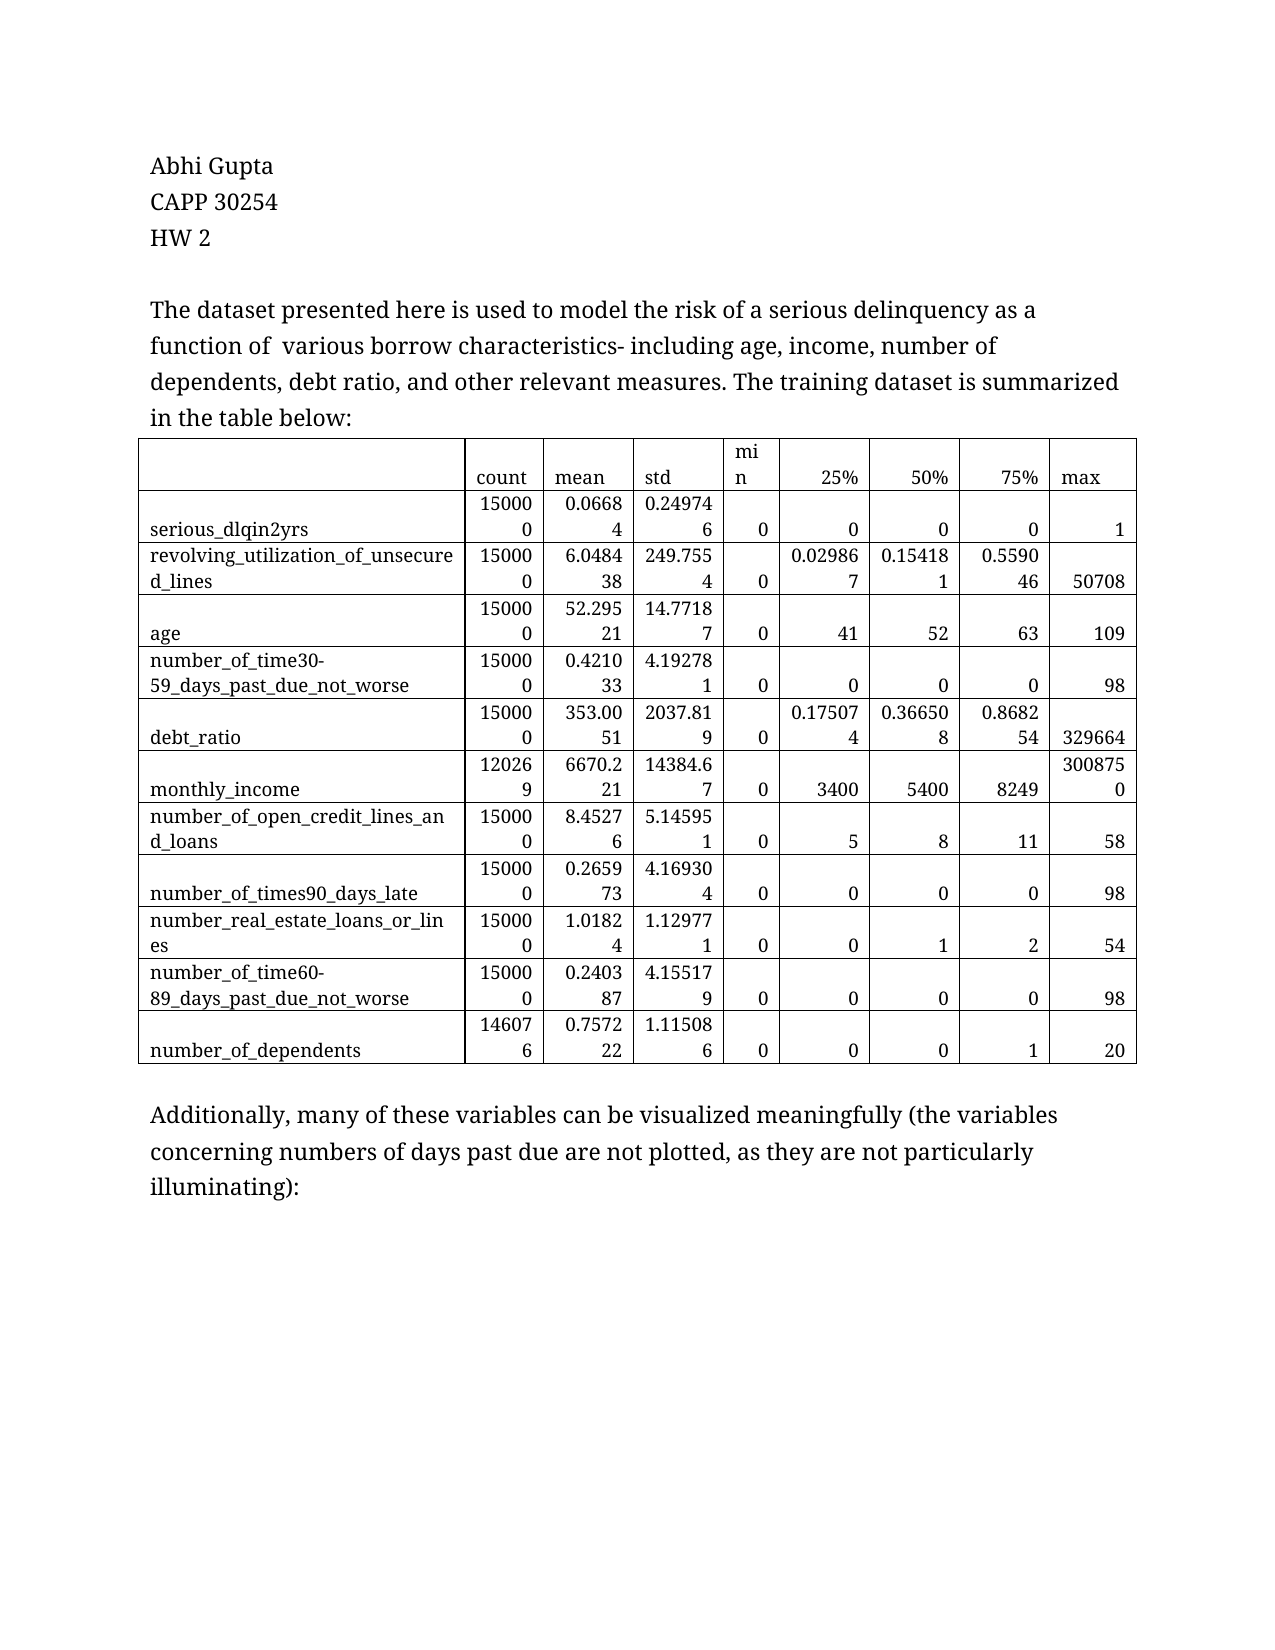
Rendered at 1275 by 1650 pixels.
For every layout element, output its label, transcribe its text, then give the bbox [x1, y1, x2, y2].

table_cell 0.366508 [870, 699, 959, 750]
table_cell 14.77187 [634, 595, 723, 646]
table_cell 1 [1050, 491, 1136, 542]
table_header 75% [960, 439, 1049, 489]
table_cell 63 [960, 595, 1049, 646]
table_cell 0.757222 [544, 1011, 633, 1062]
table_cell 52.29521 [544, 595, 633, 646]
table_cell 20 [1050, 1011, 1136, 1062]
table_cell 4.192781 [634, 647, 723, 698]
table_cell 146076 [466, 1011, 543, 1062]
text Additionally, many of these variables can be visualized meaningfully (the variables concerning numbers of days past due are not plotted, as they are not particularly illuminating): [150, 1099, 1125, 1203]
table_cell 1.115086 [634, 1011, 723, 1062]
text HW 2 [150, 222, 1125, 253]
table_cell debt_ratio [139, 699, 464, 750]
table_cell 0 [724, 855, 779, 906]
table_cell 5400 [870, 751, 959, 802]
table_cell 98 [1050, 959, 1136, 1010]
table_cell 150000 [466, 803, 543, 854]
table_cell 0 [780, 1011, 869, 1062]
table_cell 0.154181 [870, 543, 959, 594]
table_cell 0 [870, 959, 959, 1010]
table_cell 1 [870, 907, 959, 958]
table_cell 0.559046 [960, 543, 1049, 594]
table_cell 0 [780, 907, 869, 958]
table_cell 0.029867 [780, 543, 869, 594]
table_cell number_real_estate_loans_or_lines [139, 907, 464, 958]
table_cell 1.129771 [634, 907, 723, 958]
table_cell 4.155179 [634, 959, 723, 1010]
table_header 50% [870, 439, 959, 489]
table_cell 0 [960, 491, 1049, 542]
table_cell 3400 [780, 751, 869, 802]
table_header mean [544, 439, 633, 489]
table_cell 150000 [466, 491, 543, 542]
table_cell 150000 [466, 907, 543, 958]
table_cell 0.265973 [544, 855, 633, 906]
table_cell 0 [780, 491, 869, 542]
table_cell 0 [724, 959, 779, 1010]
table_cell 0.421033 [544, 647, 633, 698]
table_cell number_of_times90_days_late [139, 855, 464, 906]
text The dataset presented here is used to model the risk of a serious delinquency as a function of various borrow characteristics- including age, income, number of dependents, debt ratio, and other relevant measures. The training dataset is summarized in the table below: [150, 294, 1125, 433]
table_cell revolving_utilization_of_unsecured_lines [139, 543, 464, 594]
table_cell 2 [960, 907, 1049, 958]
table_cell 0.868254 [960, 699, 1049, 750]
table_cell 50708 [1050, 543, 1136, 594]
table_cell 0 [724, 491, 779, 542]
table_cell 120269 [466, 751, 543, 802]
table_cell 150000 [466, 959, 543, 1010]
table_cell 0 [960, 959, 1049, 1010]
table_cell 5.145951 [634, 803, 723, 854]
table_cell 14384.67 [634, 751, 723, 802]
table_header 25% [780, 439, 869, 489]
table_cell 0.240387 [544, 959, 633, 1010]
table_cell 109 [1050, 595, 1136, 646]
table_cell 1 [960, 1011, 1049, 1062]
table_cell 58 [1050, 803, 1136, 854]
table_cell 1.01824 [544, 907, 633, 958]
table_header std [634, 439, 723, 489]
table_cell 6670.221 [544, 751, 633, 802]
table_cell 0 [870, 855, 959, 906]
table_cell 98 [1050, 647, 1136, 698]
table_cell 11 [960, 803, 1049, 854]
table_cell 0 [724, 907, 779, 958]
table_cell 0 [724, 1011, 779, 1062]
table_cell 8.45276 [544, 803, 633, 854]
table_cell 0 [870, 1011, 959, 1062]
table_cell 0 [724, 543, 779, 594]
table_cell 8 [870, 803, 959, 854]
table_cell 0.249746 [634, 491, 723, 542]
table_cell 150000 [466, 595, 543, 646]
table_cell 4.169304 [634, 855, 723, 906]
table_header count [466, 439, 543, 489]
table_cell 3008750 [1050, 751, 1136, 802]
table_cell 0 [724, 751, 779, 802]
table_cell 52 [870, 595, 959, 646]
table_header min [724, 439, 779, 489]
table_cell monthly_income [139, 751, 464, 802]
table_cell 5 [780, 803, 869, 854]
table_cell 150000 [466, 855, 543, 906]
table_cell 0 [780, 647, 869, 698]
table_cell 98 [1050, 855, 1136, 906]
table_cell 249.7554 [634, 543, 723, 594]
text CAPP 30254 [150, 186, 1125, 217]
table_cell 0.06684 [544, 491, 633, 542]
table_cell 329664 [1050, 699, 1136, 750]
table_cell number_of_dependents [139, 1011, 464, 1062]
table_cell 0 [870, 491, 959, 542]
table_cell 6.048438 [544, 543, 633, 594]
table_header [139, 439, 464, 489]
table_cell 0 [724, 647, 779, 698]
table_cell 0 [724, 803, 779, 854]
table_header max [1050, 439, 1136, 489]
table_cell 353.0051 [544, 699, 633, 750]
table_cell 0 [724, 699, 779, 750]
table_cell 0 [960, 647, 1049, 698]
table_cell 2037.819 [634, 699, 723, 750]
table_cell number_of_time30-59_days_past_due_not_worse [139, 647, 464, 698]
table_cell 54 [1050, 907, 1136, 958]
text Abhi Gupta [150, 150, 1125, 181]
table_cell number_of_open_credit_lines_and_loans [139, 803, 464, 854]
table_cell age [139, 595, 464, 646]
table_cell 0 [870, 647, 959, 698]
table_cell 150000 [466, 699, 543, 750]
table_cell 0 [780, 959, 869, 1010]
table_cell serious_dlqin2yrs [139, 491, 464, 542]
table_cell 0.175074 [780, 699, 869, 750]
table_cell 150000 [466, 543, 543, 594]
table_cell number_of_time60-89_days_past_due_not_worse [139, 959, 464, 1010]
table_cell 41 [780, 595, 869, 646]
table_cell 150000 [466, 647, 543, 698]
table_cell 0 [780, 855, 869, 906]
table_cell 8249 [960, 751, 1049, 802]
table_cell 0 [724, 595, 779, 646]
table_cell 0 [960, 855, 1049, 906]
